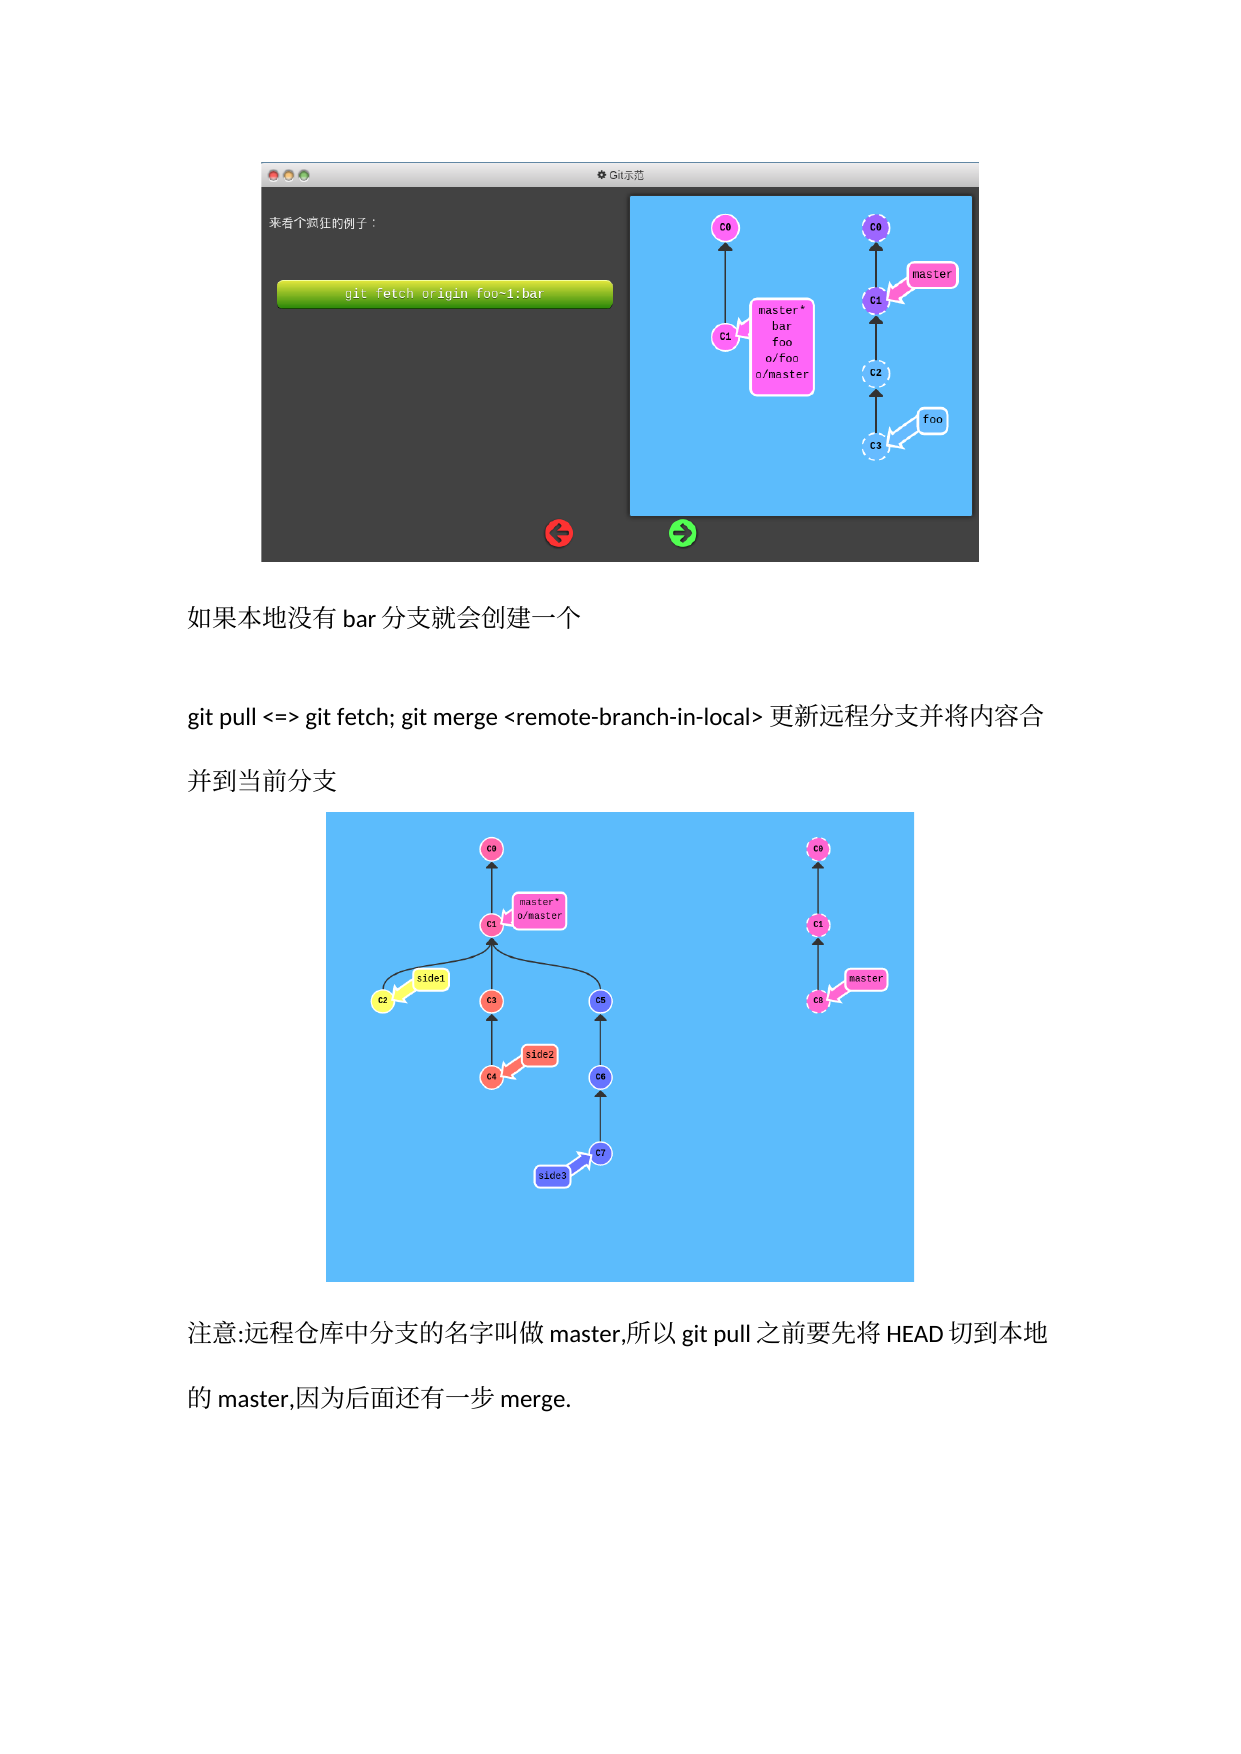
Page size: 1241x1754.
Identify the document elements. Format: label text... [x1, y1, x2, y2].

text 如果本地没有bar分支就会创建一个 [187, 584, 1053, 649]
text git pull <=> git fetch; git merge <remote-branch-in-local> 更新远程分支并将内容合并到当前分支 [187, 682, 1053, 812]
text 注意:远程仓库中分支的名字叫做master,所以git pull之前要先将HEAD切到本地的master,因为后面还有一步merge. [187, 1299, 1053, 1429]
picture [326, 812, 915, 1282]
picture [261, 162, 979, 562]
